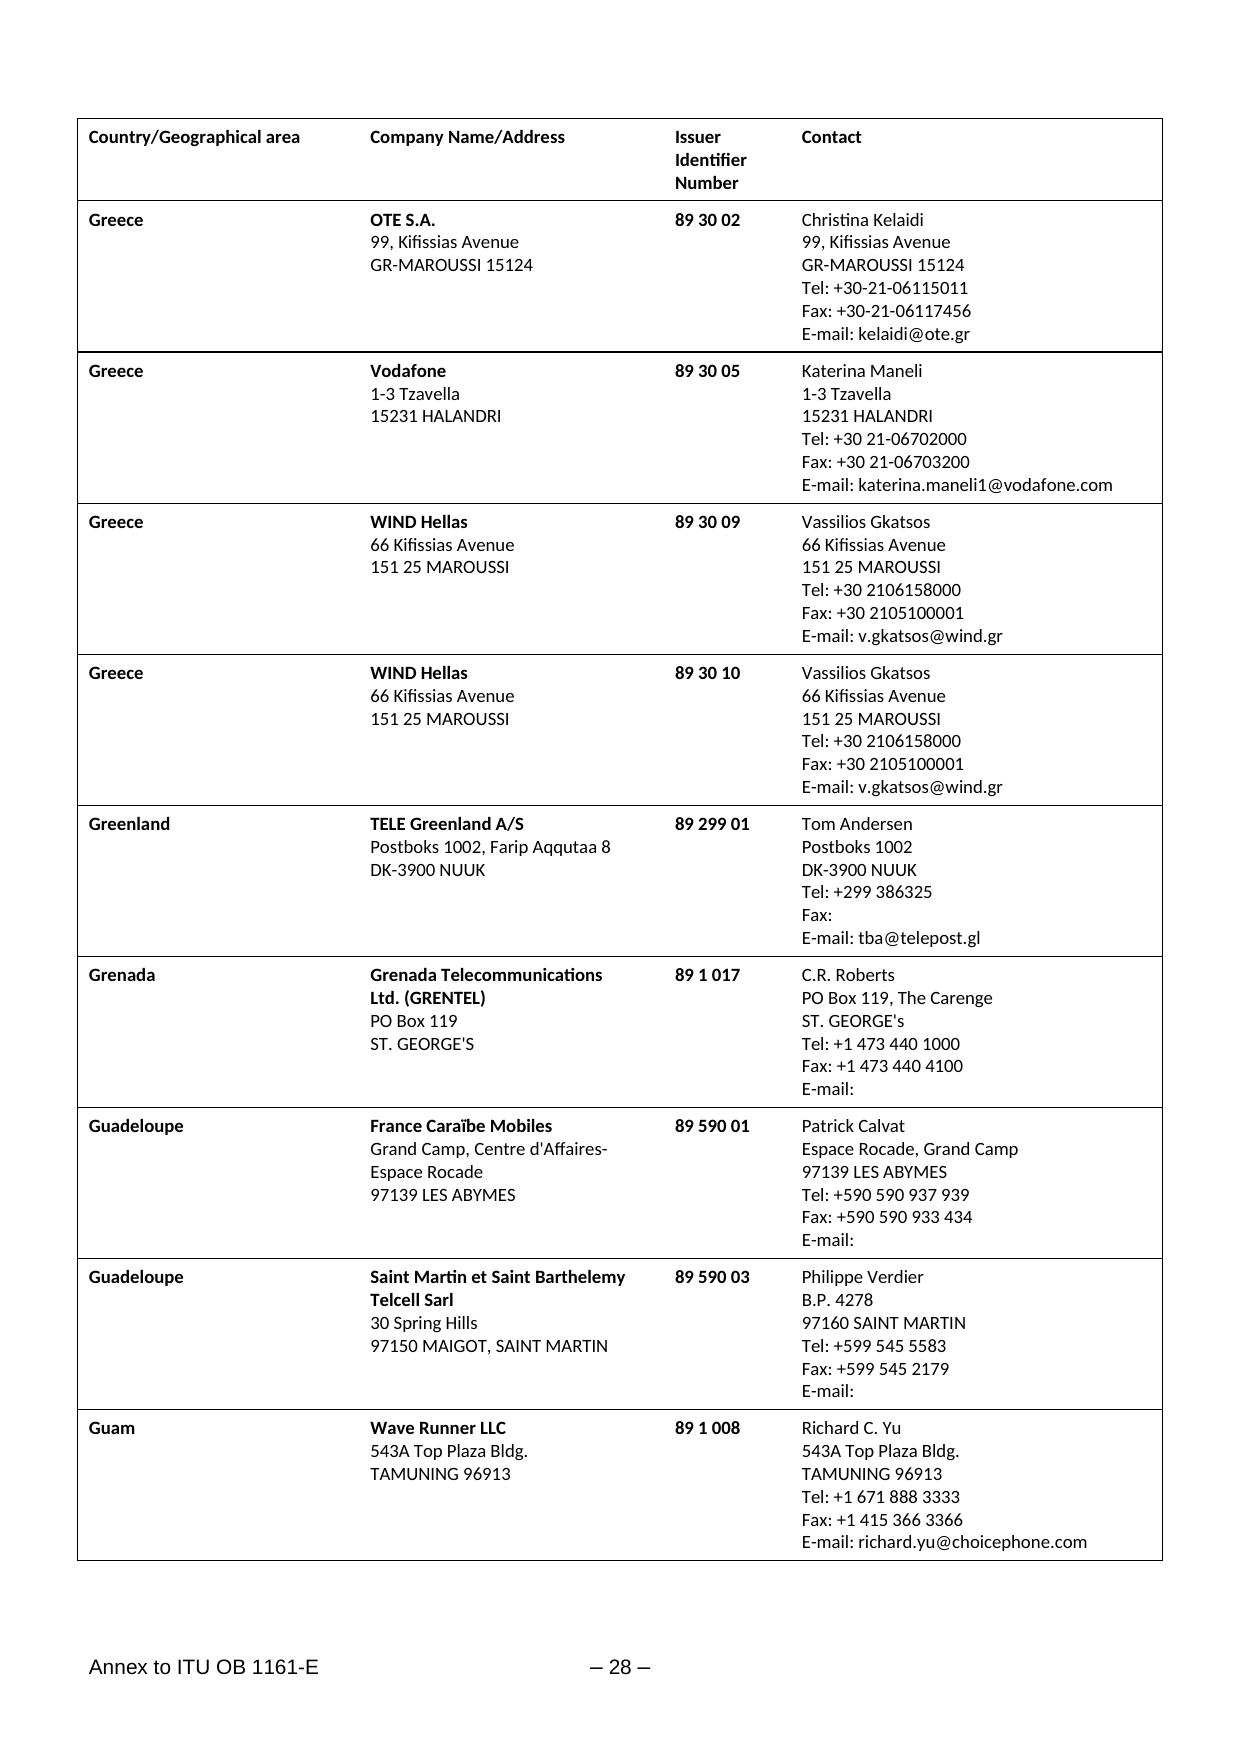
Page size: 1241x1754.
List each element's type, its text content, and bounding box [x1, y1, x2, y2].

table_cell Saint Martin et Saint Barthelemy Telcell Sarl 30 Spring Hills 97150 MAIGOT, SAINT MARTIN [359, 1259, 646, 1409]
table_cell 89 1 017 [646, 957, 790, 1107]
table_cell Vodafone 1-3 Tzavella 15231 HALANDRI [359, 353, 646, 502]
table_cell Greece [78, 504, 359, 653]
table_cell Wave Runner LLC 543A Top Plaza Bldg. TAMUNING 96913 [359, 1410, 646, 1560]
table_cell Greenland [78, 806, 359, 956]
table_cell Grenada Telecommunications Ltd. (GRENTEL) PO Box 119 ST. GEORGE'S [359, 957, 646, 1107]
table_cell 89 590 01 [646, 1108, 790, 1258]
table_cell TELE Greenland A/S Postboks 1002, Farip Aqqutaa 8 DK-3900 NUUK [359, 806, 646, 956]
table_cell Vassilios Gkatsos 66 Kifissias Avenue 151 25 MAROUSSI Tel: +30 2106158000 Fax: +30 2105100001 E-mail: v.gkatsos@wind.gr [790, 504, 1162, 653]
table_cell Guadeloupe [78, 1108, 359, 1258]
table_cell Tom Andersen Postboks 1002 DK-3900 NUUK Tel: +299 386325 Fax: E-mail: tba@telepost.gl [790, 806, 1162, 956]
table_cell C.R. Roberts PO Box 119, The Carenge ST. GEORGE's Tel: +1 473 440 1000 Fax: +1 473 440 4100 E-mail: [790, 957, 1162, 1107]
table_header Country/Geographical area [78, 119, 359, 200]
table_cell Greece [78, 353, 359, 502]
table_cell Patrick Calvat Espace Rocade, Grand Camp 97139 LES ABYMES Tel: +590 590 937 939 Fax: +590 590 933 434 E-mail: [790, 1108, 1162, 1258]
table_header Issuer Identifier Number [646, 119, 790, 200]
table_cell 89 590 03 [646, 1259, 790, 1409]
table_cell WIND Hellas 66 Kifissias Avenue 151 25 MAROUSSI [359, 504, 646, 653]
table_header Contact [790, 119, 1162, 200]
table_cell 89 1 008 [646, 1410, 790, 1560]
table_cell 89 30 09 [646, 504, 790, 653]
table_cell 89 299 01 [646, 806, 790, 956]
table_cell Christina Kelaidi 99, Kifissias Avenue GR-MAROUSSI 15124 Tel: +30-21-06115011 Fax: +30-21-06117456 E-mail: kelaidi@ote.gr [790, 201, 1162, 351]
table_cell OTE S.A. 99, Kifissias Avenue GR-MAROUSSI 15124 [359, 201, 646, 351]
table_cell Grenada [78, 957, 359, 1107]
table_cell Guadeloupe [78, 1259, 359, 1409]
table_cell Philippe Verdier B.P. 4278 97160 SAINT MARTIN Tel: +599 545 5583 Fax: +599 545 2179 E-mail: [790, 1259, 1162, 1409]
table_cell Vassilios Gkatsos 66 Kifissias Avenue 151 25 MAROUSSI Tel: +30 2106158000 Fax: +30 2105100001 E-mail: v.gkatsos@wind.gr [790, 655, 1162, 804]
table_cell Greece [78, 201, 359, 351]
table_cell WIND Hellas 66 Kifissias Avenue 151 25 MAROUSSI [359, 655, 646, 804]
table_cell Richard C. Yu 543A Top Plaza Bldg. TAMUNING 96913 Tel: +1 671 888 3333 Fax: +1 415 366 3366 E-mail: richard.yu@choicephone.com [790, 1410, 1162, 1560]
table_cell France Caraïbe Mobiles Grand Camp, Centre d'Affaires-Espace Rocade 97139 LES ABYMES [359, 1108, 646, 1258]
table_cell Guam [78, 1410, 359, 1560]
table_cell 89 30 02 [646, 201, 790, 351]
table_cell 89 30 05 [646, 353, 790, 502]
table_cell Katerina Maneli 1-3 Tzavella 15231 HALANDRI Tel: +30 21-06702000 Fax: +30 21-06703200 E-mail: katerina.maneli1@vodafone.com [790, 353, 1162, 502]
table_cell Greece [78, 655, 359, 804]
table_cell 89 30 10 [646, 655, 790, 804]
table_header Company Name/Address [359, 119, 646, 200]
